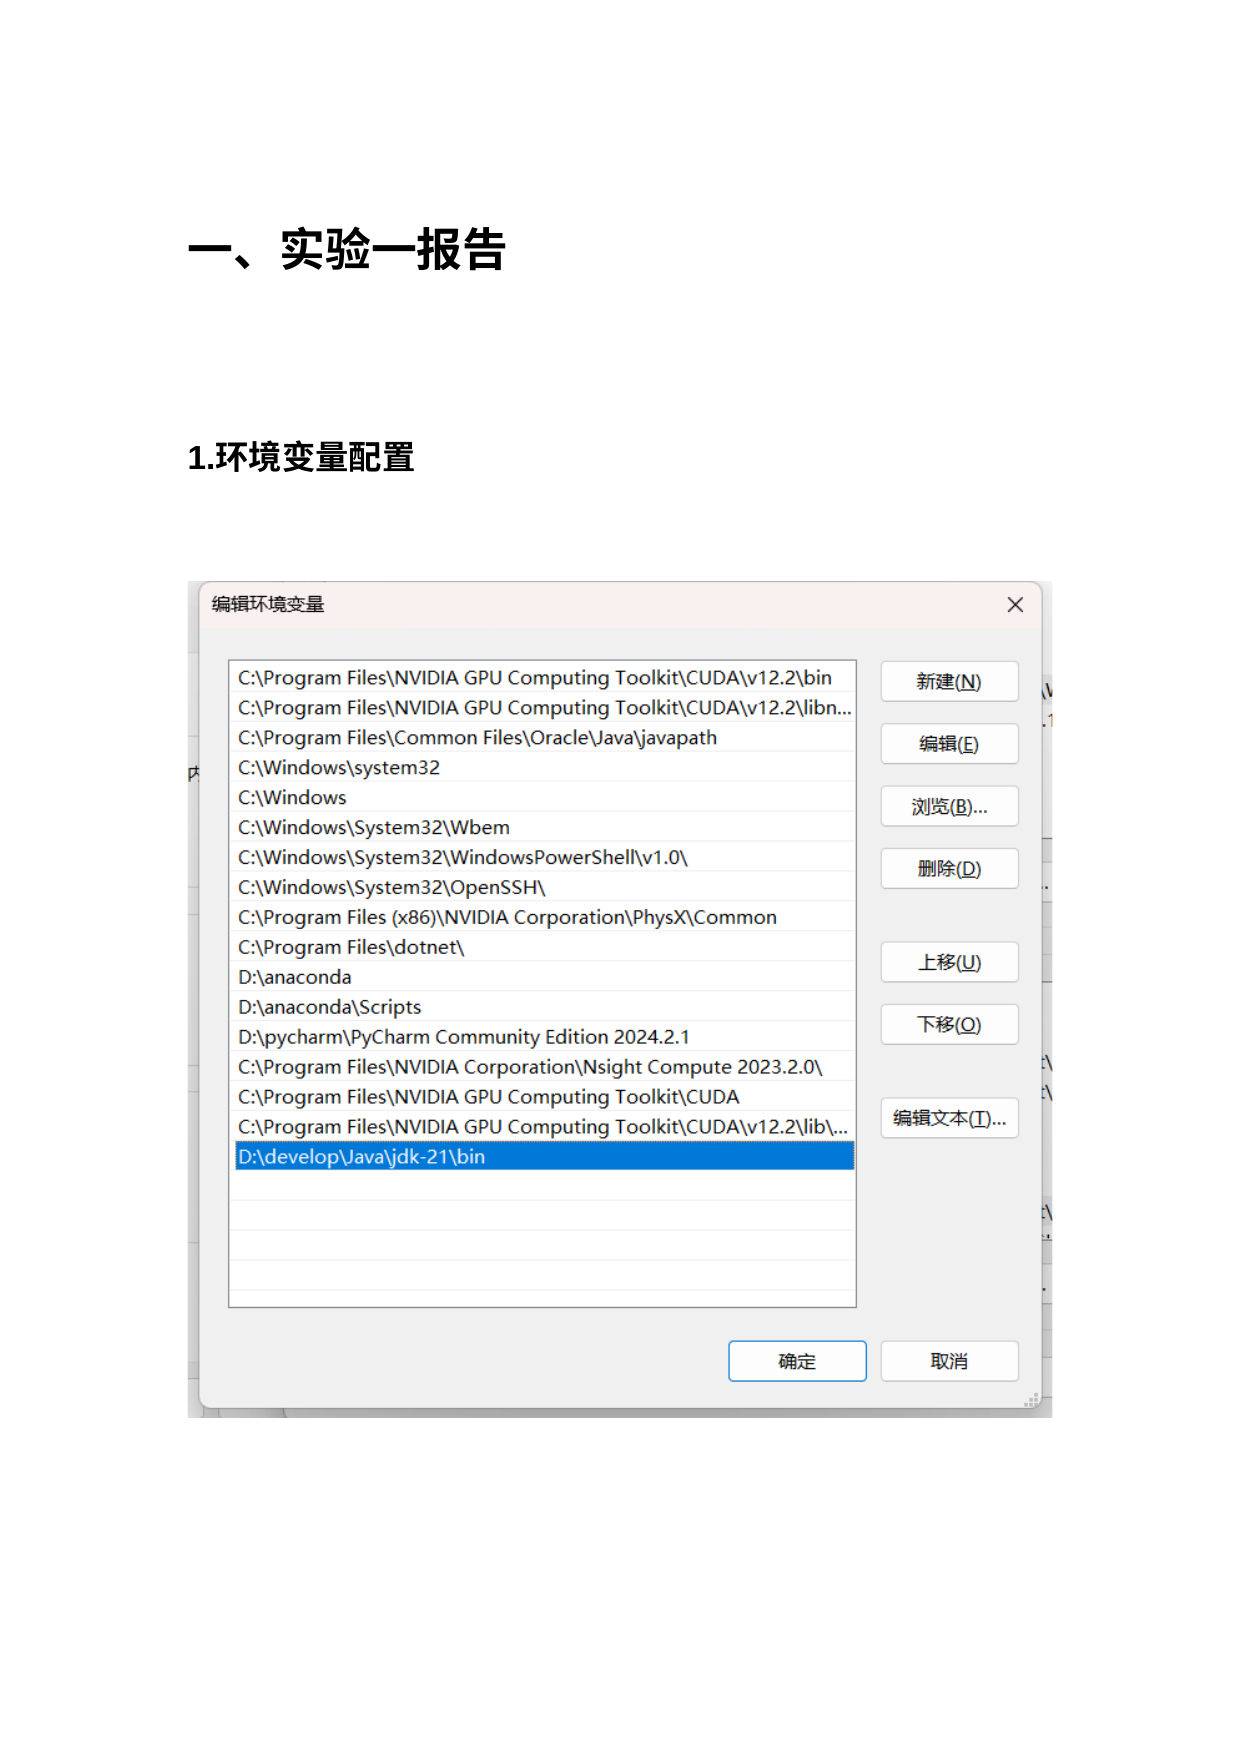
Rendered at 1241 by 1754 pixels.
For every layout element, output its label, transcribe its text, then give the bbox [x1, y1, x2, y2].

subtitle 1.环境变量配置 [187, 422, 1053, 487]
picture [187, 581, 1053, 1418]
subtitle 实验一报告 [187, 197, 1053, 295]
